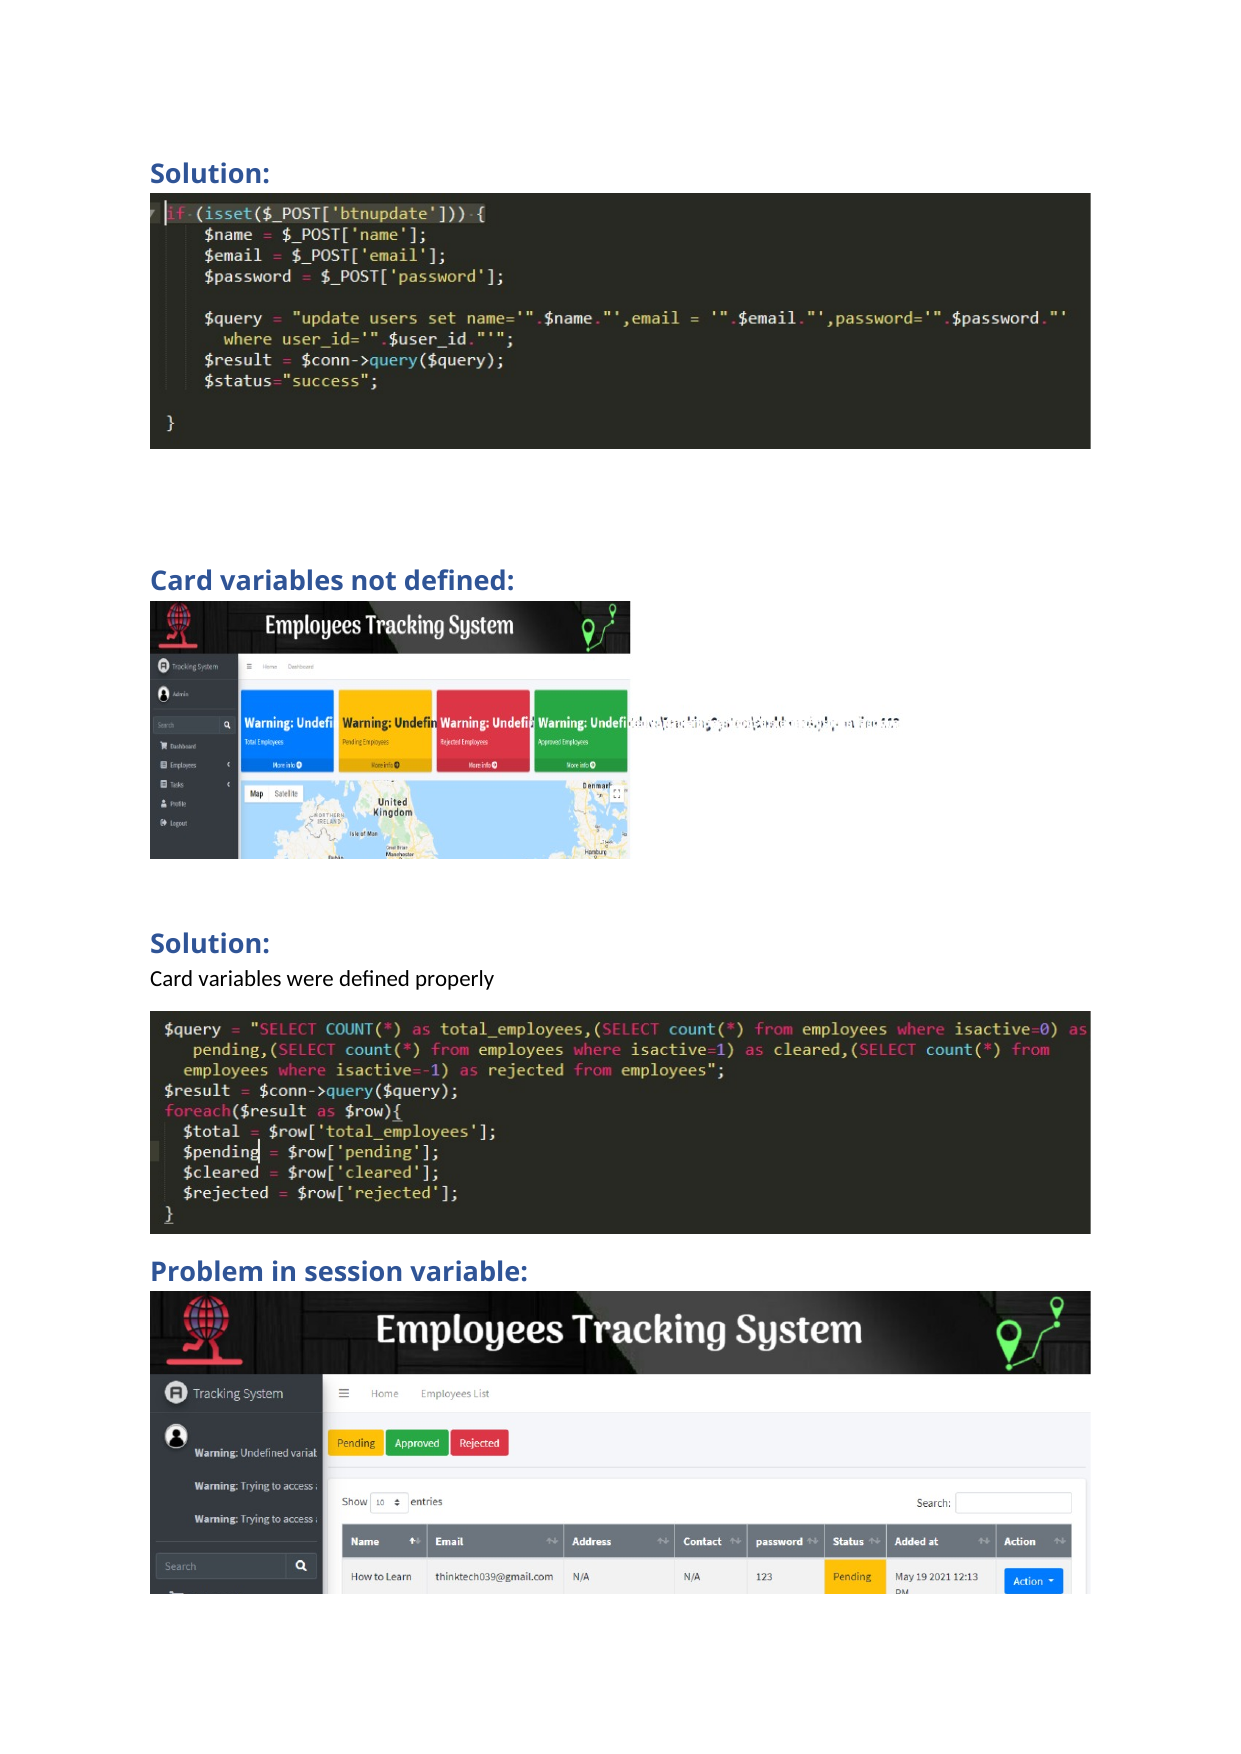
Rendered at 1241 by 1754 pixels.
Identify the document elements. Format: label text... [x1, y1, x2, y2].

subtitle Solution: [150, 924, 1090, 961]
picture [150, 601, 1091, 859]
subtitle Solution: [150, 154, 1090, 191]
picture [150, 1291, 1091, 1594]
picture [150, 193, 1091, 449]
text Card variables were defined properly [150, 964, 1090, 992]
subtitle Problem in session variable: [150, 1252, 1090, 1289]
subtitle Card variables not defined: [150, 561, 1090, 598]
picture [150, 1011, 1091, 1234]
